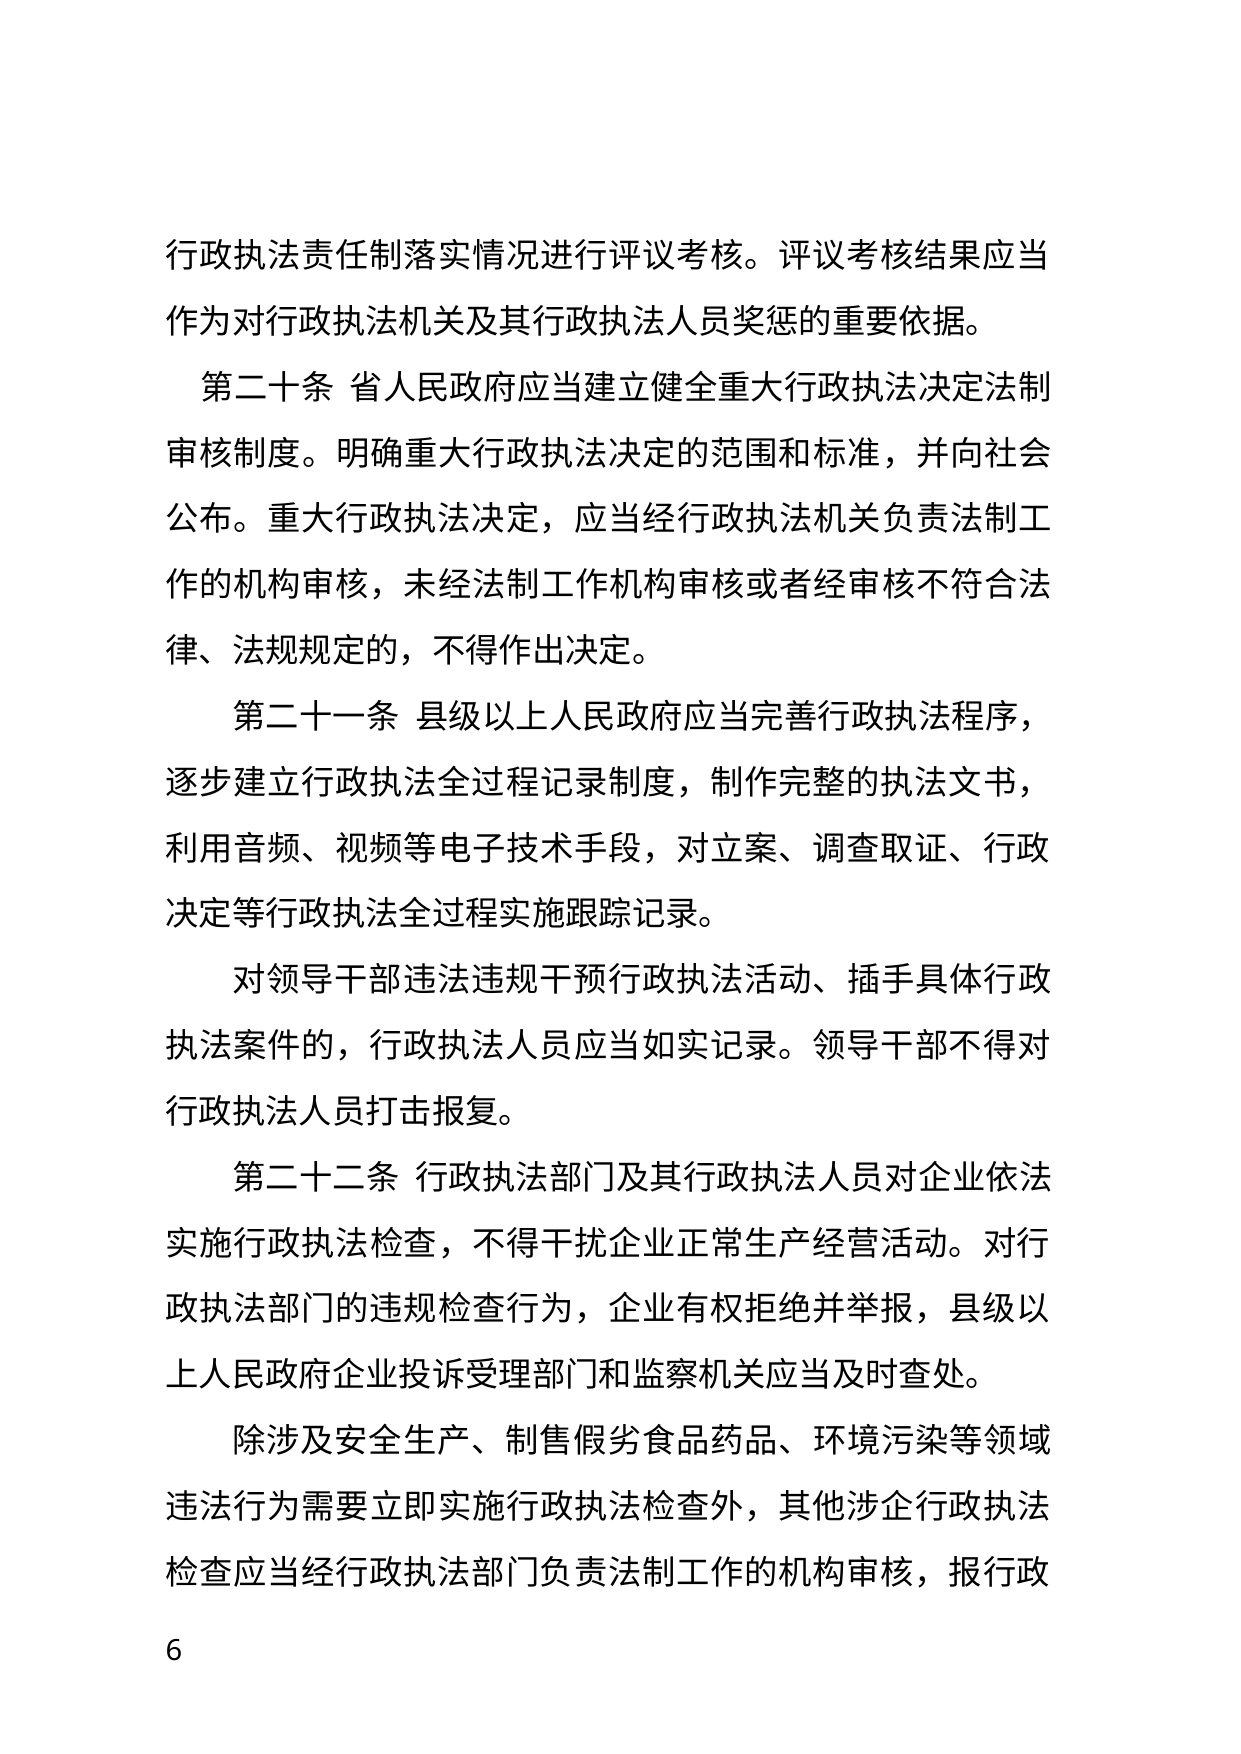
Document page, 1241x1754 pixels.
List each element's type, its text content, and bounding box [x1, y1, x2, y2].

text 第二十二条 行政执法部门及其行政执法人员对企业依法实施行政执法检查，不得干扰企业正常生产经营活动。对行政执法部门的违规检查行为，企业有权拒绝并举报，县级以上人民政府企业投诉受理部门和监察机关应当及时查处。 [165, 1142, 1052, 1405]
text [165, 1405, 1052, 1602]
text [165, 220, 1052, 352]
text 第二十一条 县级以上人民政府应当完善行政执法程序，逐步建立行政执法全过程记录制度，制作完整的执法文书，利用音频、视频等电子技术手段，对立案、调查取证、行政决定等行政执法全过程实施跟踪记录。 [165, 681, 1052, 944]
text 对领导干部违法违规干预行政执法活动、插手具体行政执法案件的，行政执法人员应当如实记录。领导干部不得对行政执法人员打击报复。 [165, 944, 1052, 1142]
list 第二十条 省人民政府应当建立健全重大行政执法决定法制审核制度。明确重大行政执法决定的范围和标准，并向社会公布。重大行政执法决定，应当经行政执法机关负责法制工作的机构审核，未经法制工作机构审核或者经审核不符合法律、法规规定的，不得作出决定。 [165, 352, 1052, 681]
